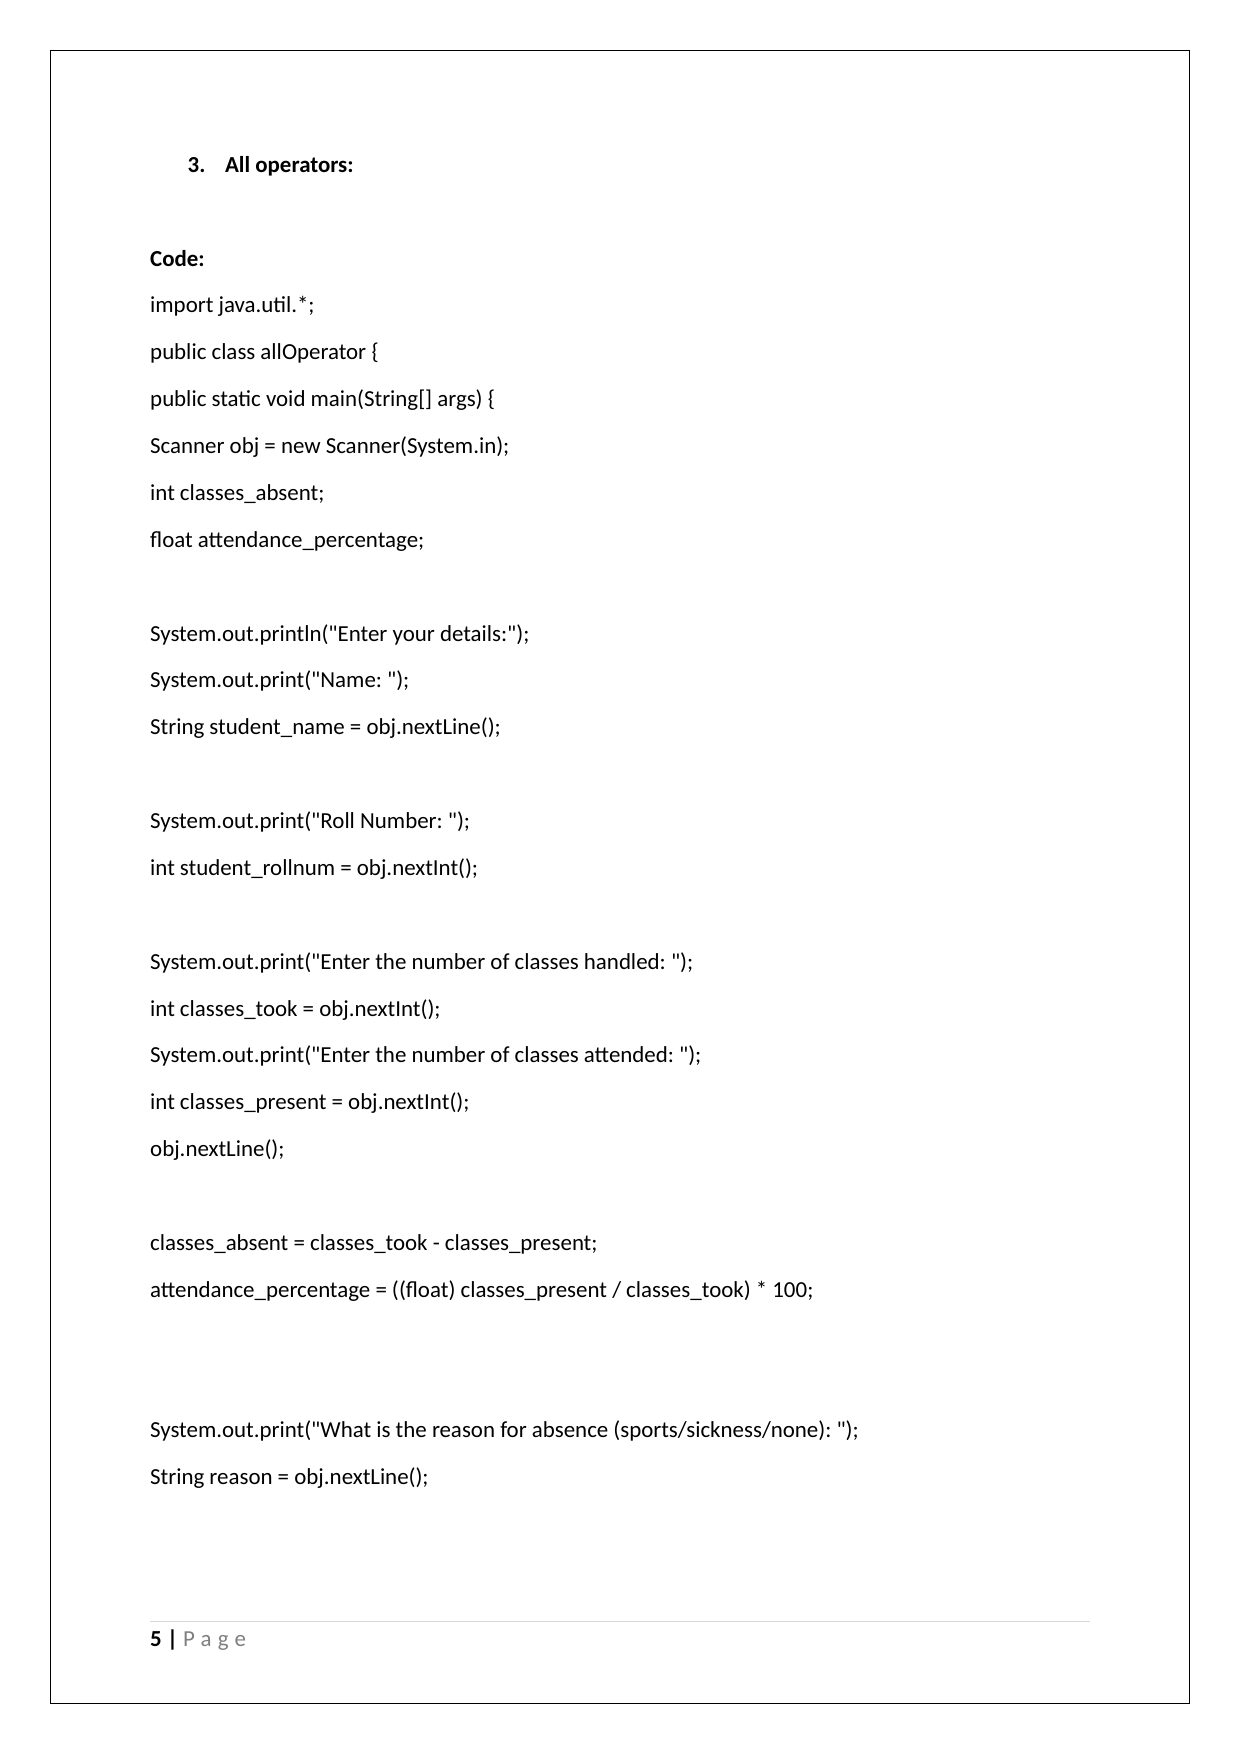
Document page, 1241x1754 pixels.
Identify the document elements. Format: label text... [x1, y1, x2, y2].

text System.out.print("Enter the number of classes handled: "); [150, 947, 1090, 975]
text Scanner obj = new Scanner(System.in); [150, 431, 1090, 459]
text System.out.print("What is the reason for absence (sports/sickness/none): "); [150, 1416, 1090, 1444]
text String student_name = obj.nextLine(); [150, 712, 1090, 741]
text public class allOperator { [150, 337, 1090, 366]
text int classes_absent; [150, 478, 1090, 506]
text classes_absent = classes_took - classes_present; [150, 1228, 1090, 1256]
text System.out.print("Enter the number of classes attended: "); [150, 1041, 1090, 1069]
text int classes_present = obj.nextInt(); [150, 1087, 1090, 1116]
text int student_rollnum = obj.nextInt(); [150, 853, 1090, 881]
text int classes_took = obj.nextInt(); [150, 994, 1090, 1022]
text float attendance_percentage; [150, 525, 1090, 553]
text Code: [150, 244, 1090, 272]
text attendance_percentage = ((float) classes_present / classes_took) * 100; [150, 1275, 1090, 1303]
text String reason = obj.nextLine(); [150, 1462, 1090, 1491]
text System.out.println("Enter your details:"); [150, 619, 1090, 647]
text public static void main(String[] args) { [150, 384, 1090, 412]
text System.out.print("Name: "); [150, 666, 1090, 694]
text System.out.print("Roll Number: "); [150, 806, 1090, 834]
list All operators: [187, 150, 1090, 178]
text obj.nextLine(); [150, 1134, 1090, 1162]
text import java.util.*; [150, 291, 1090, 319]
